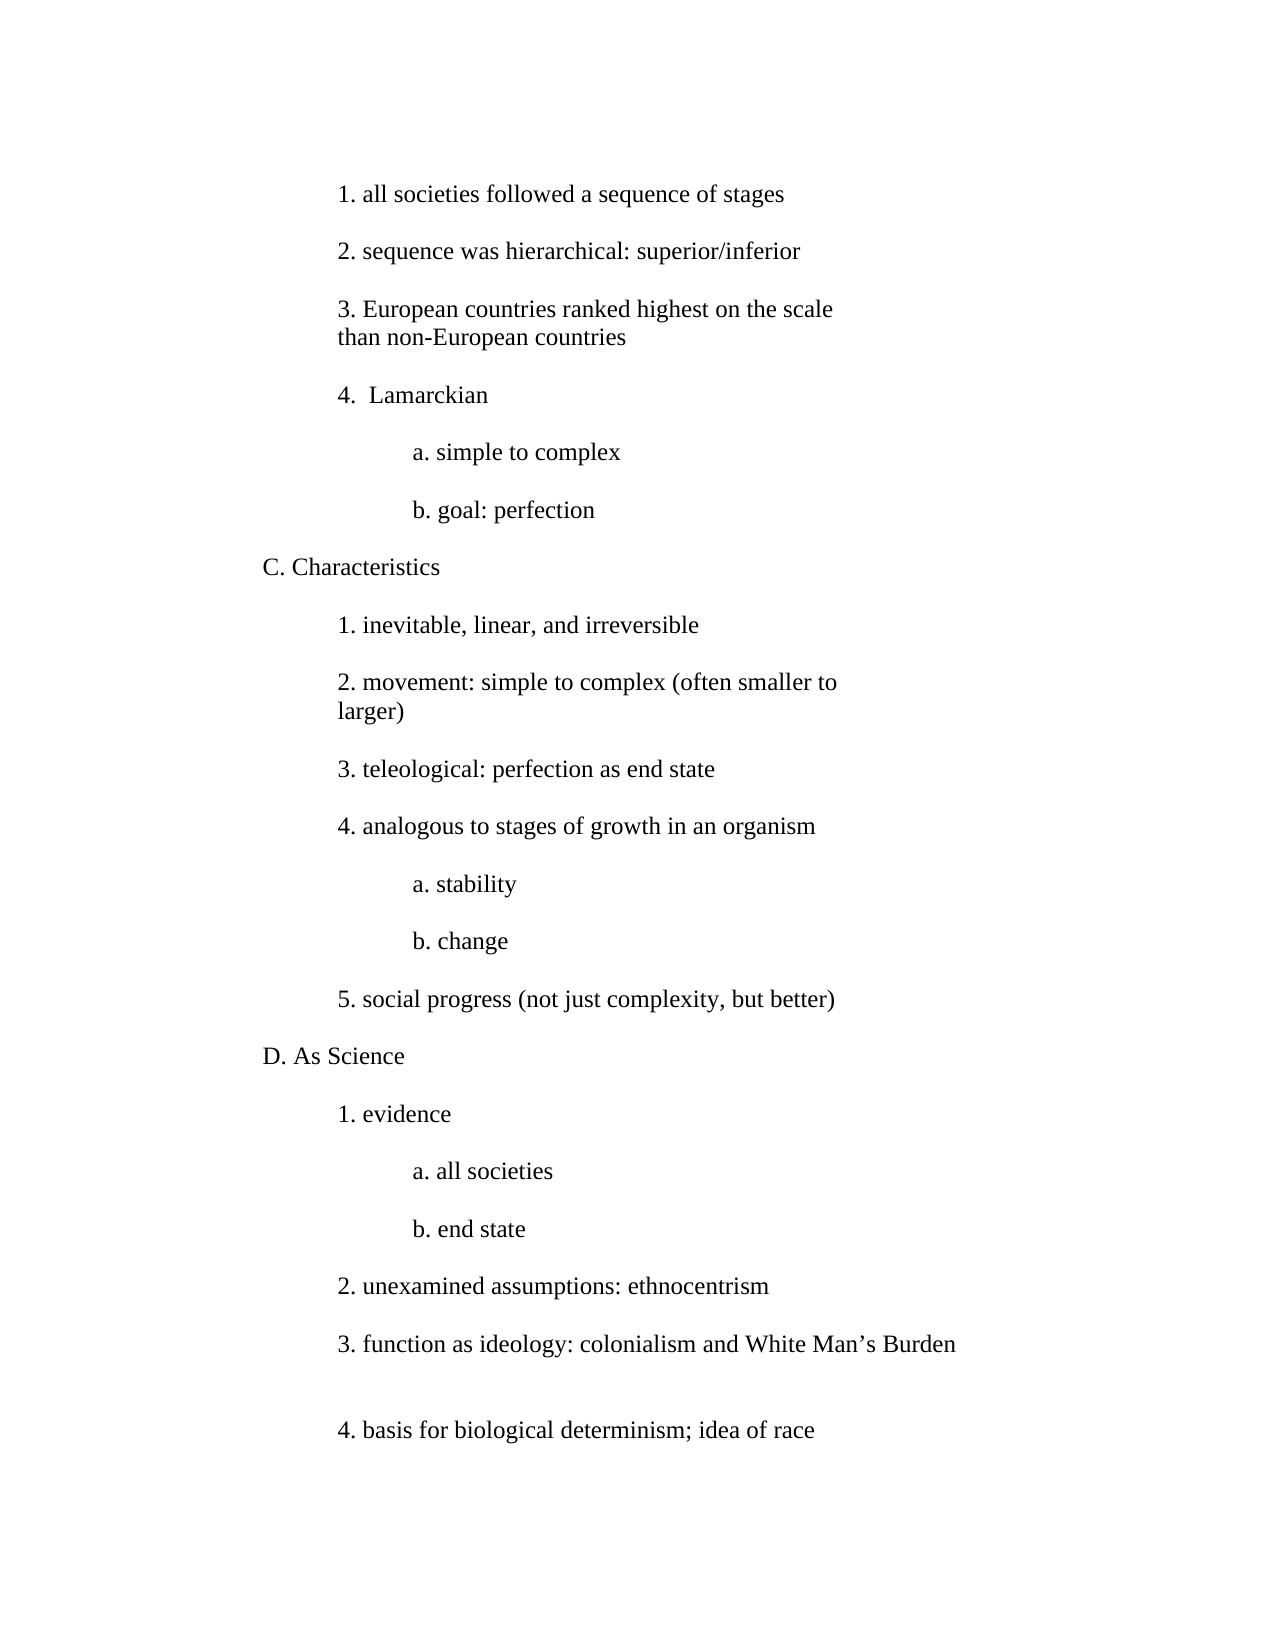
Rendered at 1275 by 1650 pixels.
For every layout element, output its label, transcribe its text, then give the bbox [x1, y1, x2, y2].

text 1. inevitable, linear, and irreversible [187, 610, 1087, 639]
text 5. social progress (not just complexity, but better) [187, 984, 1087, 1012]
text 3. function as ideology: colonialism and White Man’s Burden [187, 1329, 1087, 1357]
text larger) [187, 696, 1087, 725]
text 2. unexamined assumptions: ethnocentrism [262, 1271, 1087, 1300]
text 4. Lamarckian [187, 380, 1087, 409]
text a. stability [187, 869, 1087, 897]
text b. change [187, 926, 1087, 955]
text 2. movement: simple to complex (often smaller to [187, 667, 1087, 696]
text b. end state [187, 1214, 1087, 1242]
text 4. basis for biological determinism; idea of race [187, 1415, 1087, 1444]
text C. Characteristics [187, 552, 1087, 581]
text 4. analogous to stages of growth in an organism [187, 811, 1087, 840]
text than non-European countries [187, 322, 1087, 351]
text a. simple to complex [187, 437, 1087, 466]
text D. As Science [187, 1041, 1087, 1070]
text 3. European countries ranked highest on the scale [187, 294, 1087, 322]
text 2. sequence was hierarchical: superior/inferior [187, 236, 1087, 265]
text 1. all societies followed a sequence of stages [187, 179, 1087, 207]
text 3. teleological: perfection as end state [187, 754, 1087, 782]
text b. goal: perfection [187, 495, 1087, 524]
text a. all societies [187, 1156, 1087, 1185]
text 1. evidence [187, 1099, 1087, 1127]
